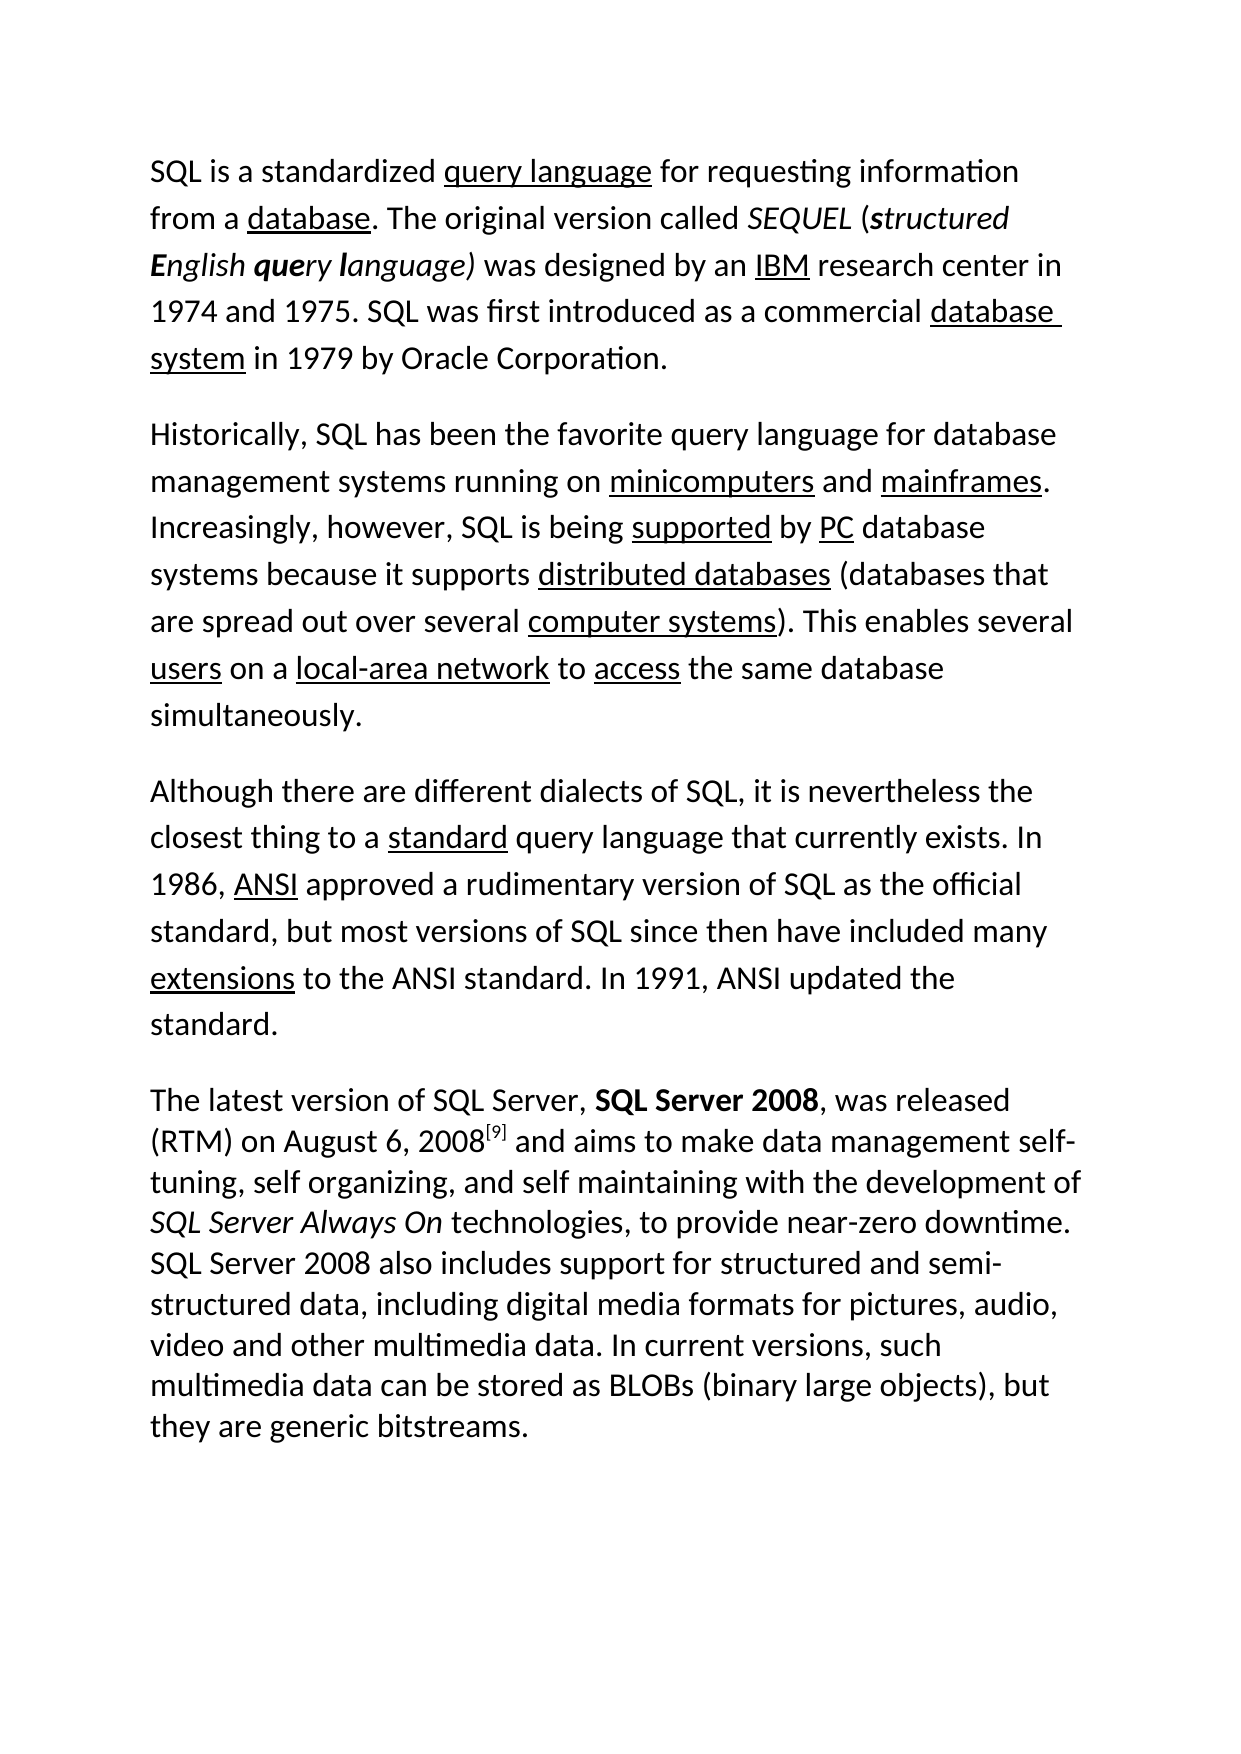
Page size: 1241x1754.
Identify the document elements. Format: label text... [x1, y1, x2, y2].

text Historically, SQL has been the favorite query language for database management systems running on minicomputers and mainframes. Increasingly, however, SQL is being supported by PC database systems because it supports distributed databases (databases that are spread out over several computer systems). This enables several users on a local-area network to access the same database simultaneously. [150, 413, 1090, 734]
text SQL is a standardized query language for requesting information from a database. The original version called SEQUEL (structured English query language) was designed by an IBM research center in 1974 and 1975. SQL was first introduced as a commercial database system in 1979 by Oracle Corporation. [150, 150, 1090, 378]
text Although there are different dialects of SQL, it is nevertheless the closest thing to a standard query language that currently exists. In 1986, ANSI approved a rudimentary version of SQL as the official standard, but most versions of SQL since then have included many extensions to the ANSI standard. In 1991, ANSI updated the standard. [150, 769, 1090, 1044]
text The latest version of SQL Server, SQL Server 2008, was released (RTM) on August 6, 2008[9] and aims to make data management self-tuning, self organizing, and self maintaining with the development of SQL Server Always On technologies, to provide near-zero downtime. SQL Server 2008 also includes support for structured and semi-structured data, including digital media formats for pictures, audio, video and other multimedia data. In current versions, such multimedia data can be stored as BLOBs (binary large objects), but they are generic bitstreams. [150, 1079, 1090, 1446]
